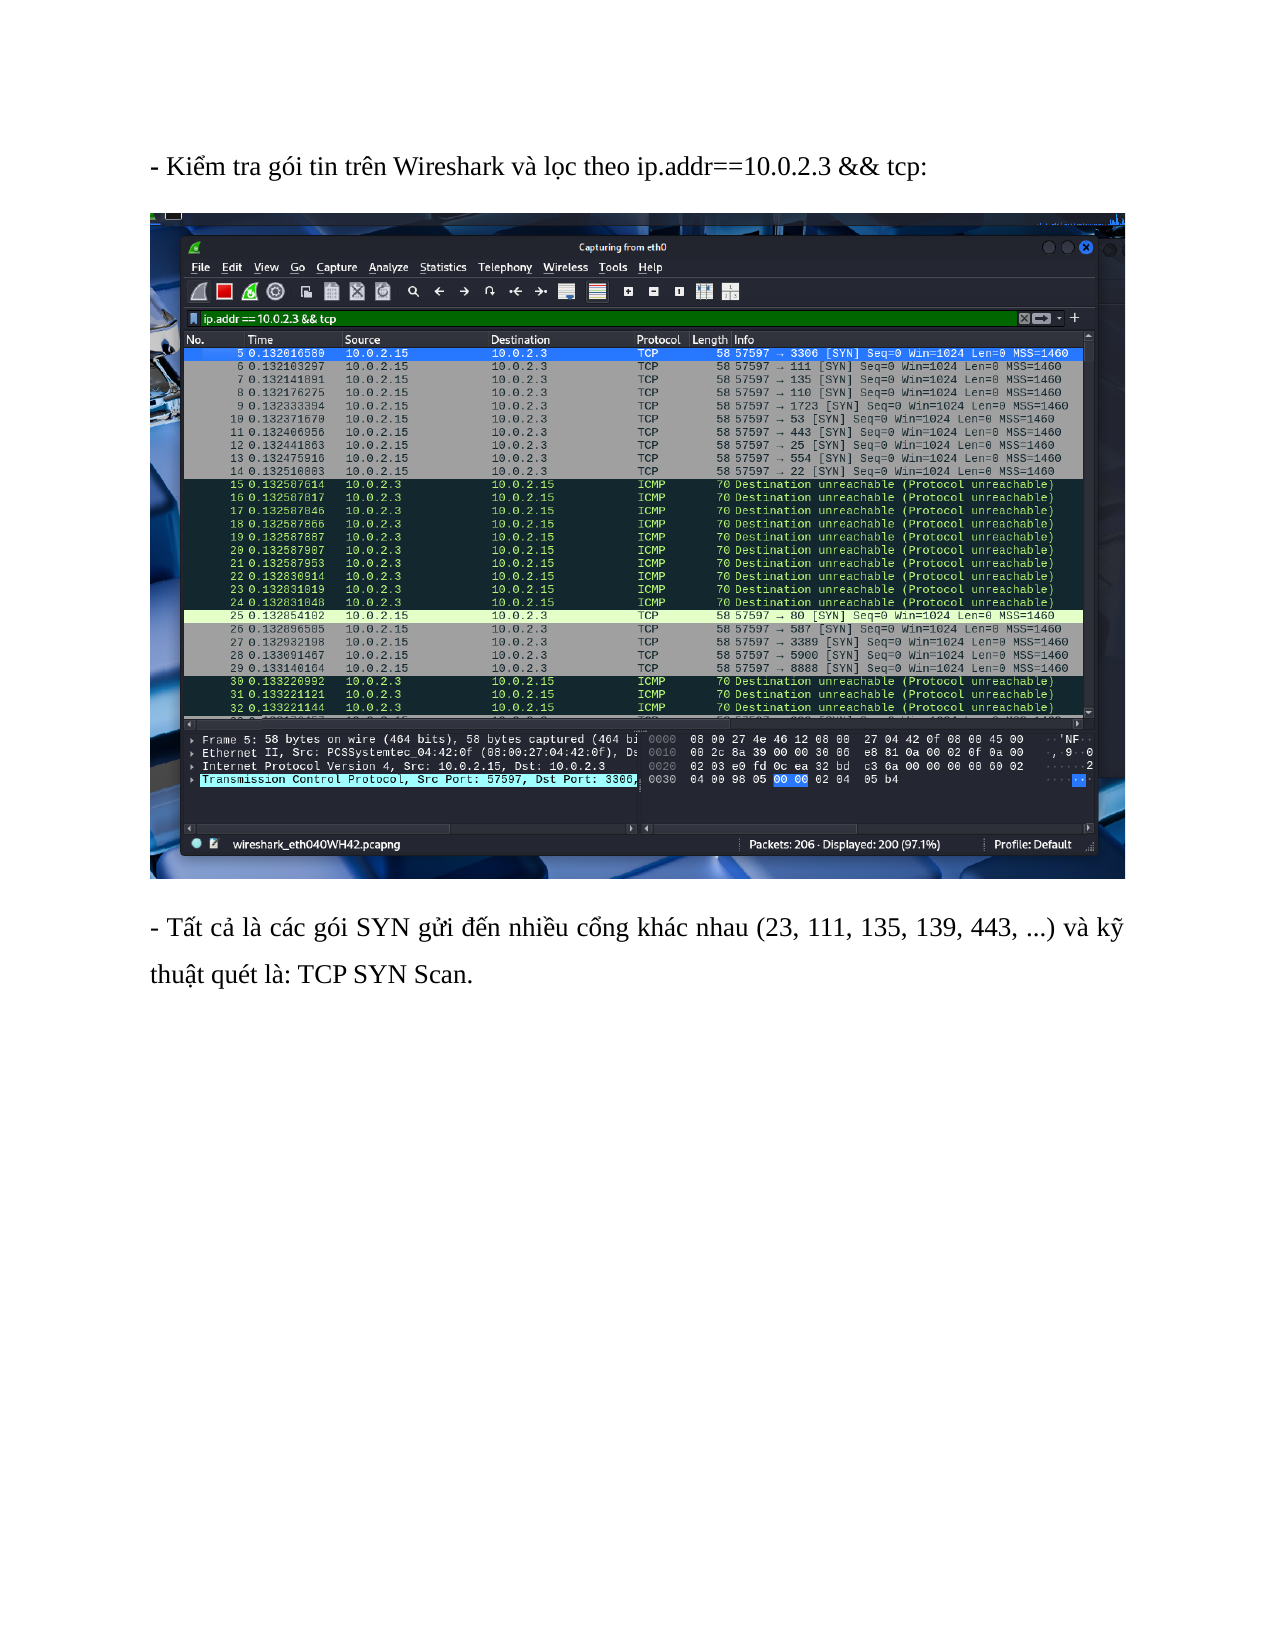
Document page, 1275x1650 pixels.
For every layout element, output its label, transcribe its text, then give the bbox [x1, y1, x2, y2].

text - Tất cả là các gói SYN gửi đến nhiều cổng khác nhau (23, 111, 135, 139, 443, ...) và kỹ thuật quét là: TCP SYN Scan. [150, 911, 1125, 989]
picture [150, 213, 1125, 879]
text - Kiểm tra gói tin trên Wireshark và lọc theo ip.addr==10.0.2.3 && tcp: [150, 150, 1125, 181]
